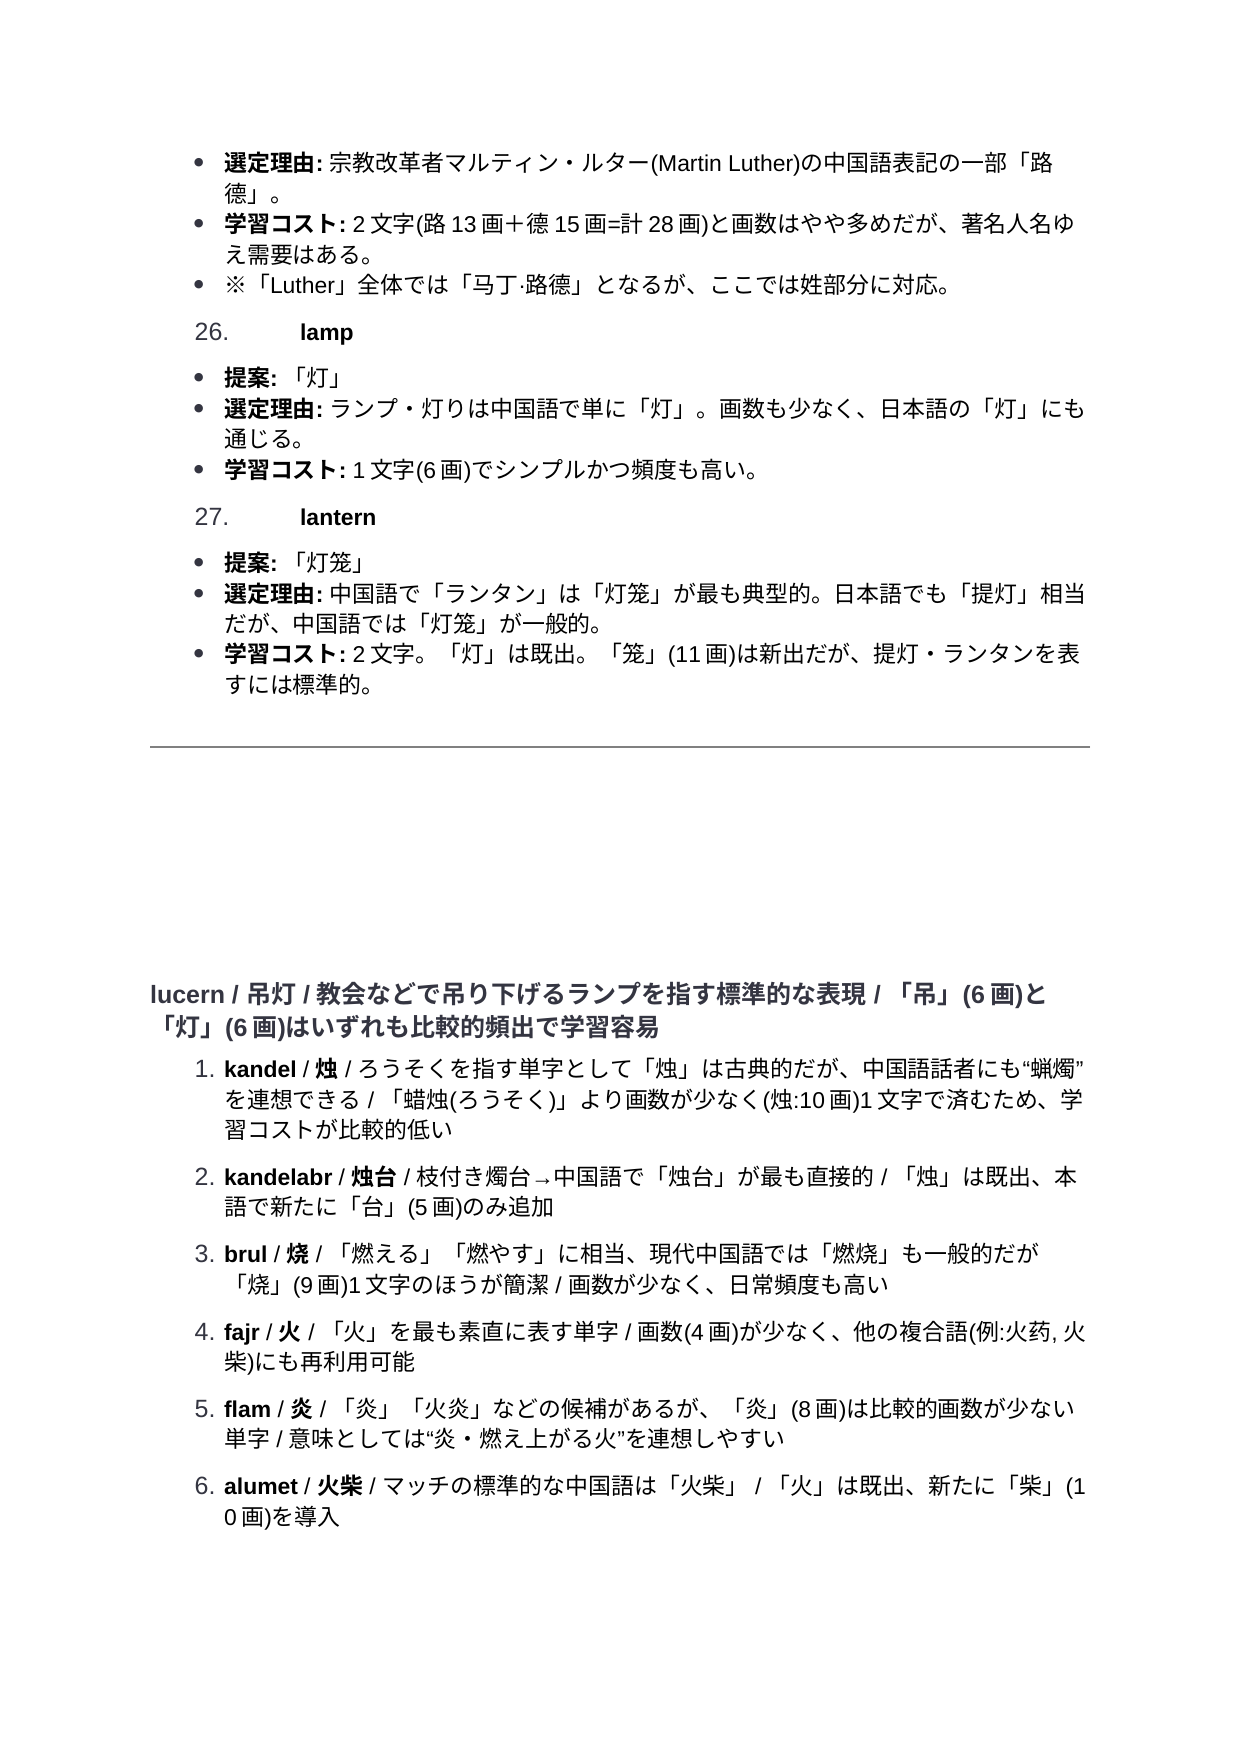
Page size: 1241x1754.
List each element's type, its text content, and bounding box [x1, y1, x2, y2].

list kandel / 烛 / ろうそくを指す単字として「烛」は古典的だが、中国語話者にも“蝋燭”を連想できる / 「蜡烛(ろうそく)」より画数が少なく(烛:10画)1文字で済むため、学習コストが比較的低い [194, 1054, 1090, 1143]
list 学習コスト: 1文字(6画)でシンプルかつ頻度も高い。 [194, 457, 1090, 483]
list 提案: 「灯笼」 [194, 550, 1090, 577]
list 選定理由: ランプ・灯りは中国語で単に「灯」。画数も少なく、日本語の「灯」にも通じる。 [194, 396, 1090, 453]
list ※「Luther」全体では「马丁·路德」となるが、ここでは姓部分に対応。 [194, 272, 1090, 299]
list 選定理由: 宗教改革者マルティン・ルター(Martin Luther)の中国語表記の一部「路德」。 [194, 150, 1090, 207]
list alumet / 火柴 / マッチの標準的な中国語は「火柴」 / 「火」は既出、新たに「柴」(10画)を導入 [194, 1471, 1090, 1530]
list lantern [194, 502, 1090, 531]
list 提案: 「灯」 [194, 365, 1090, 392]
list flam / 炎 / 「炎」「火炎」などの候補があるが、「炎」(8画)は比較的画数が少ない単字 / 意味としては“炎・燃え上がる火”を連想しやすい [194, 1394, 1090, 1453]
list brul / 烧 / 「燃える」「燃やす」に相当、現代中国語では「燃烧」も一般的だが「烧」(9画)1文字のほうが簡潔 / 画数が少なく、日常頻度も高い [194, 1239, 1090, 1298]
text lucern / 吊灯 / 教会などで吊り下げるランプを指す標準的な表現 / 「吊」(6画)と「灯」(6画)はいずれも比較的頻出で学習容易 [150, 980, 1090, 1041]
list lamp [194, 317, 1090, 346]
list kandelabr / 烛台 / 枝付き燭台→中国語で「烛台」が最も直接的 / 「烛」は既出、本語で新たに「台」(5画)のみ追加 [194, 1162, 1090, 1221]
list fajr / 火 / 「火」を最も素直に表す単字 / 画数(4画)が少なく、他の複合語(例:火药, 火柴)にも再利用可能 [194, 1316, 1090, 1375]
list 学習コスト: 2文字。「灯」は既出。「笼」(11画)は新出だが、提灯・ランタンを表すには標準的。 [194, 641, 1090, 698]
list 選定理由: 中国語で「ランタン」は「灯笼」が最も典型的。日本語でも「提灯」相当だが、中国語では「灯笼」が一般的。 [194, 581, 1090, 638]
list 学習コスト: 2文字(路13画＋德15画=計28画)と画数はやや多めだが、著名人名ゆえ需要はある。 [194, 211, 1090, 268]
